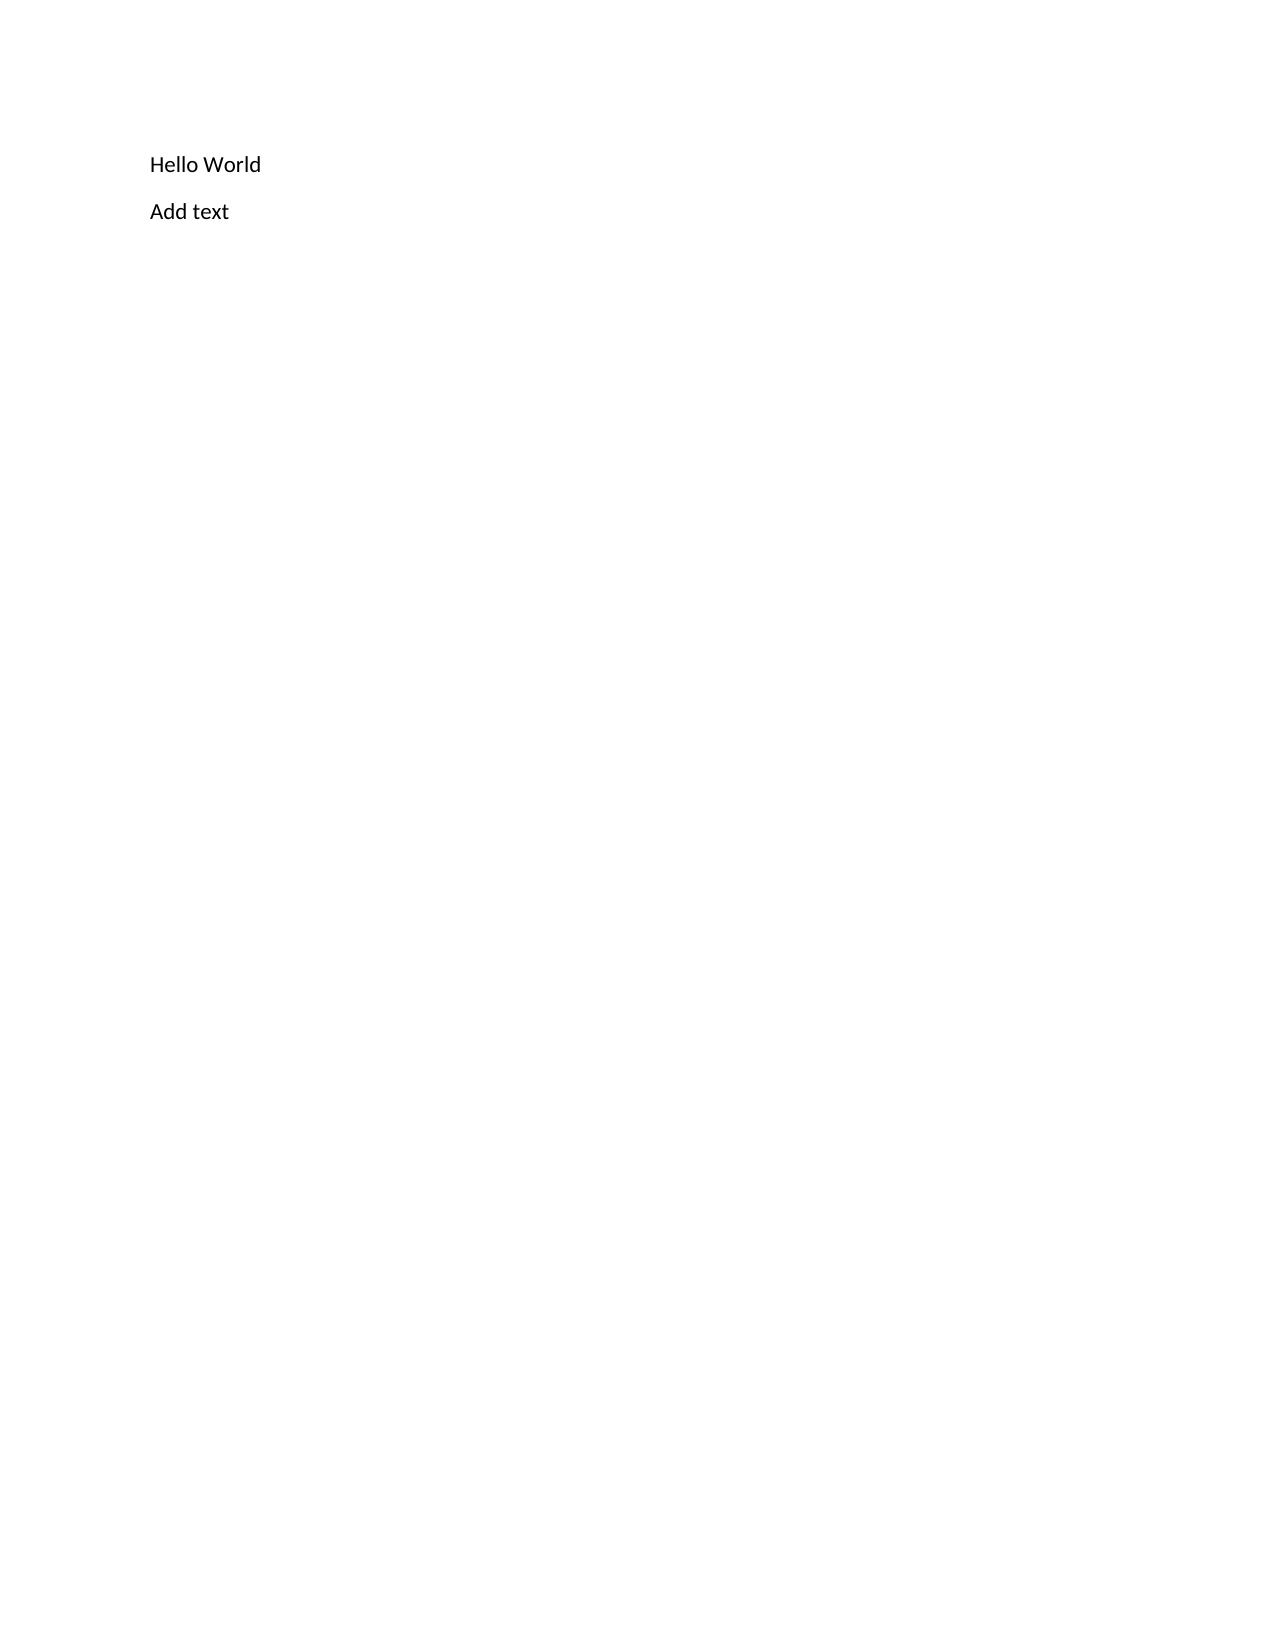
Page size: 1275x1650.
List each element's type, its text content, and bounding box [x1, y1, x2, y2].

text Add text [150, 197, 1125, 225]
text Hello World [150, 150, 1125, 178]
